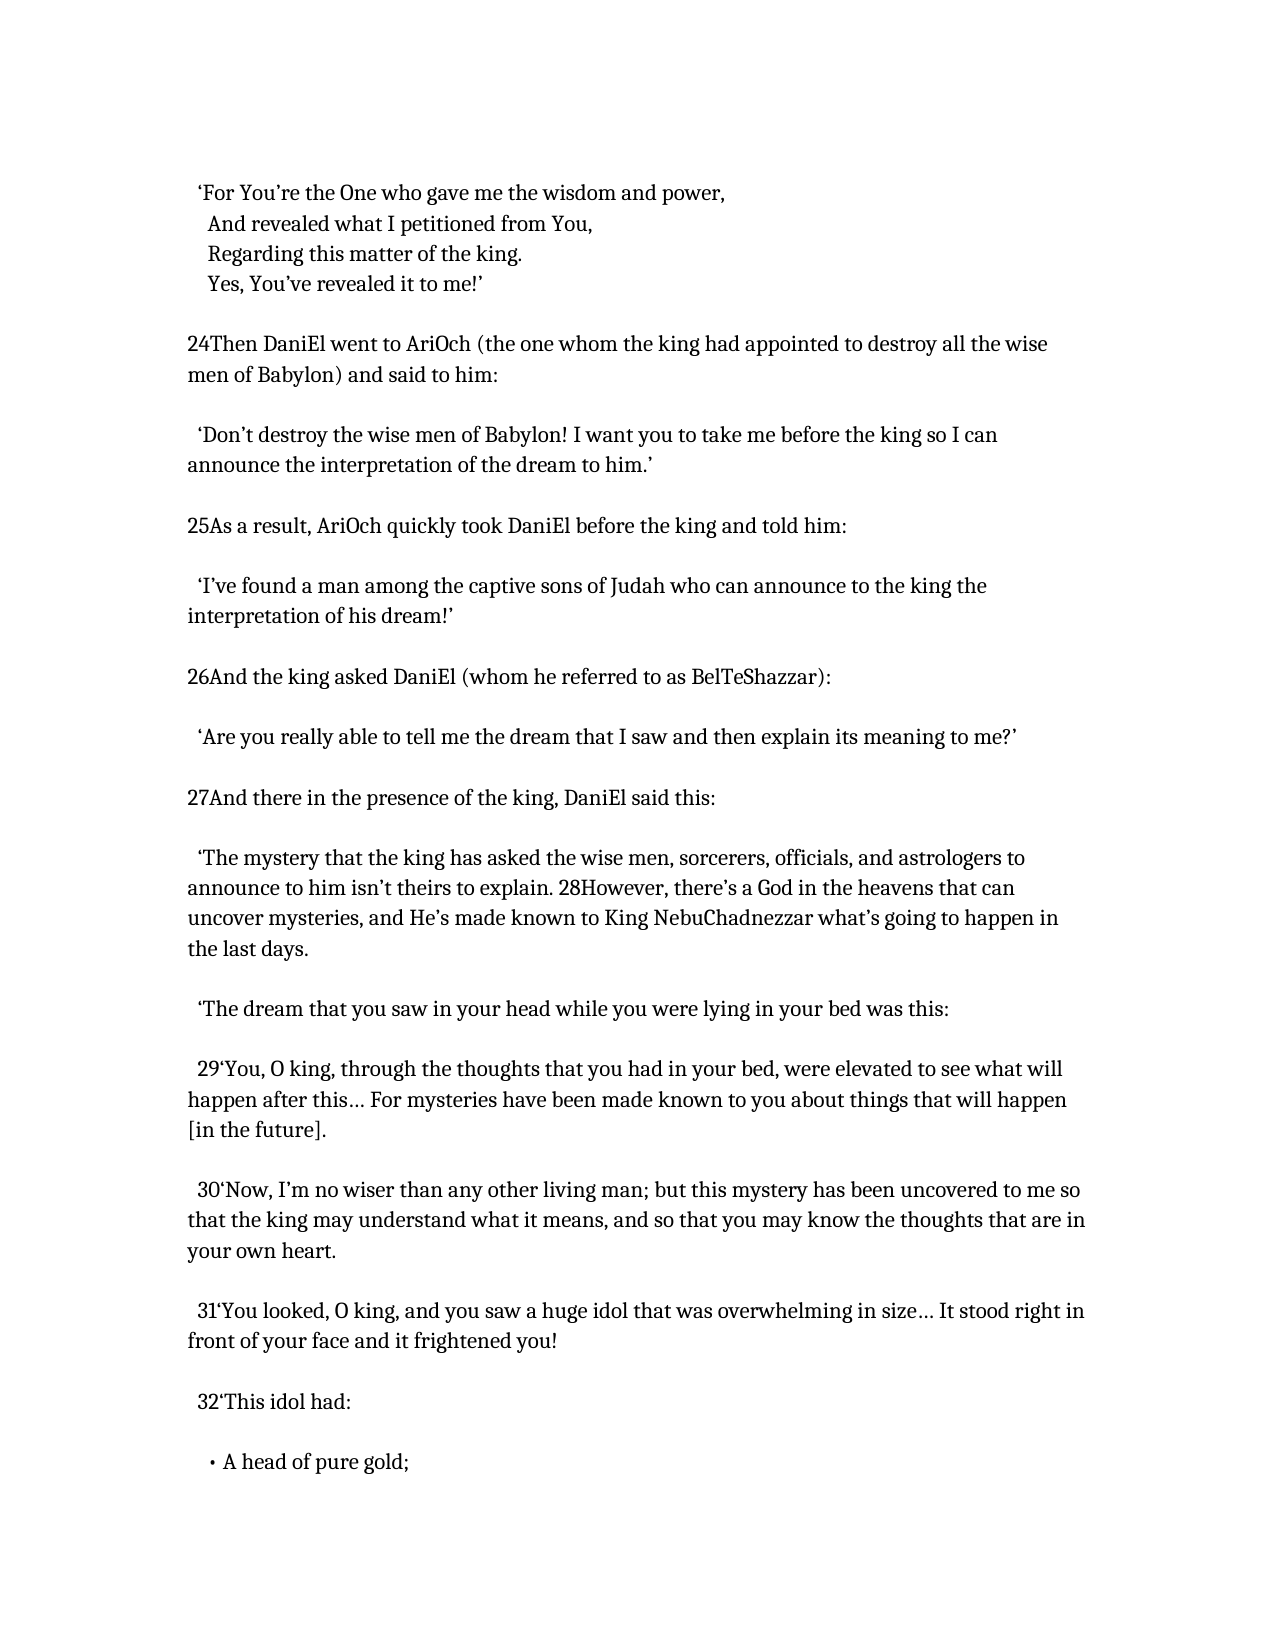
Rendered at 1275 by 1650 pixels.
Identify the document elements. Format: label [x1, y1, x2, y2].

text [187, 150, 1087, 1475]
